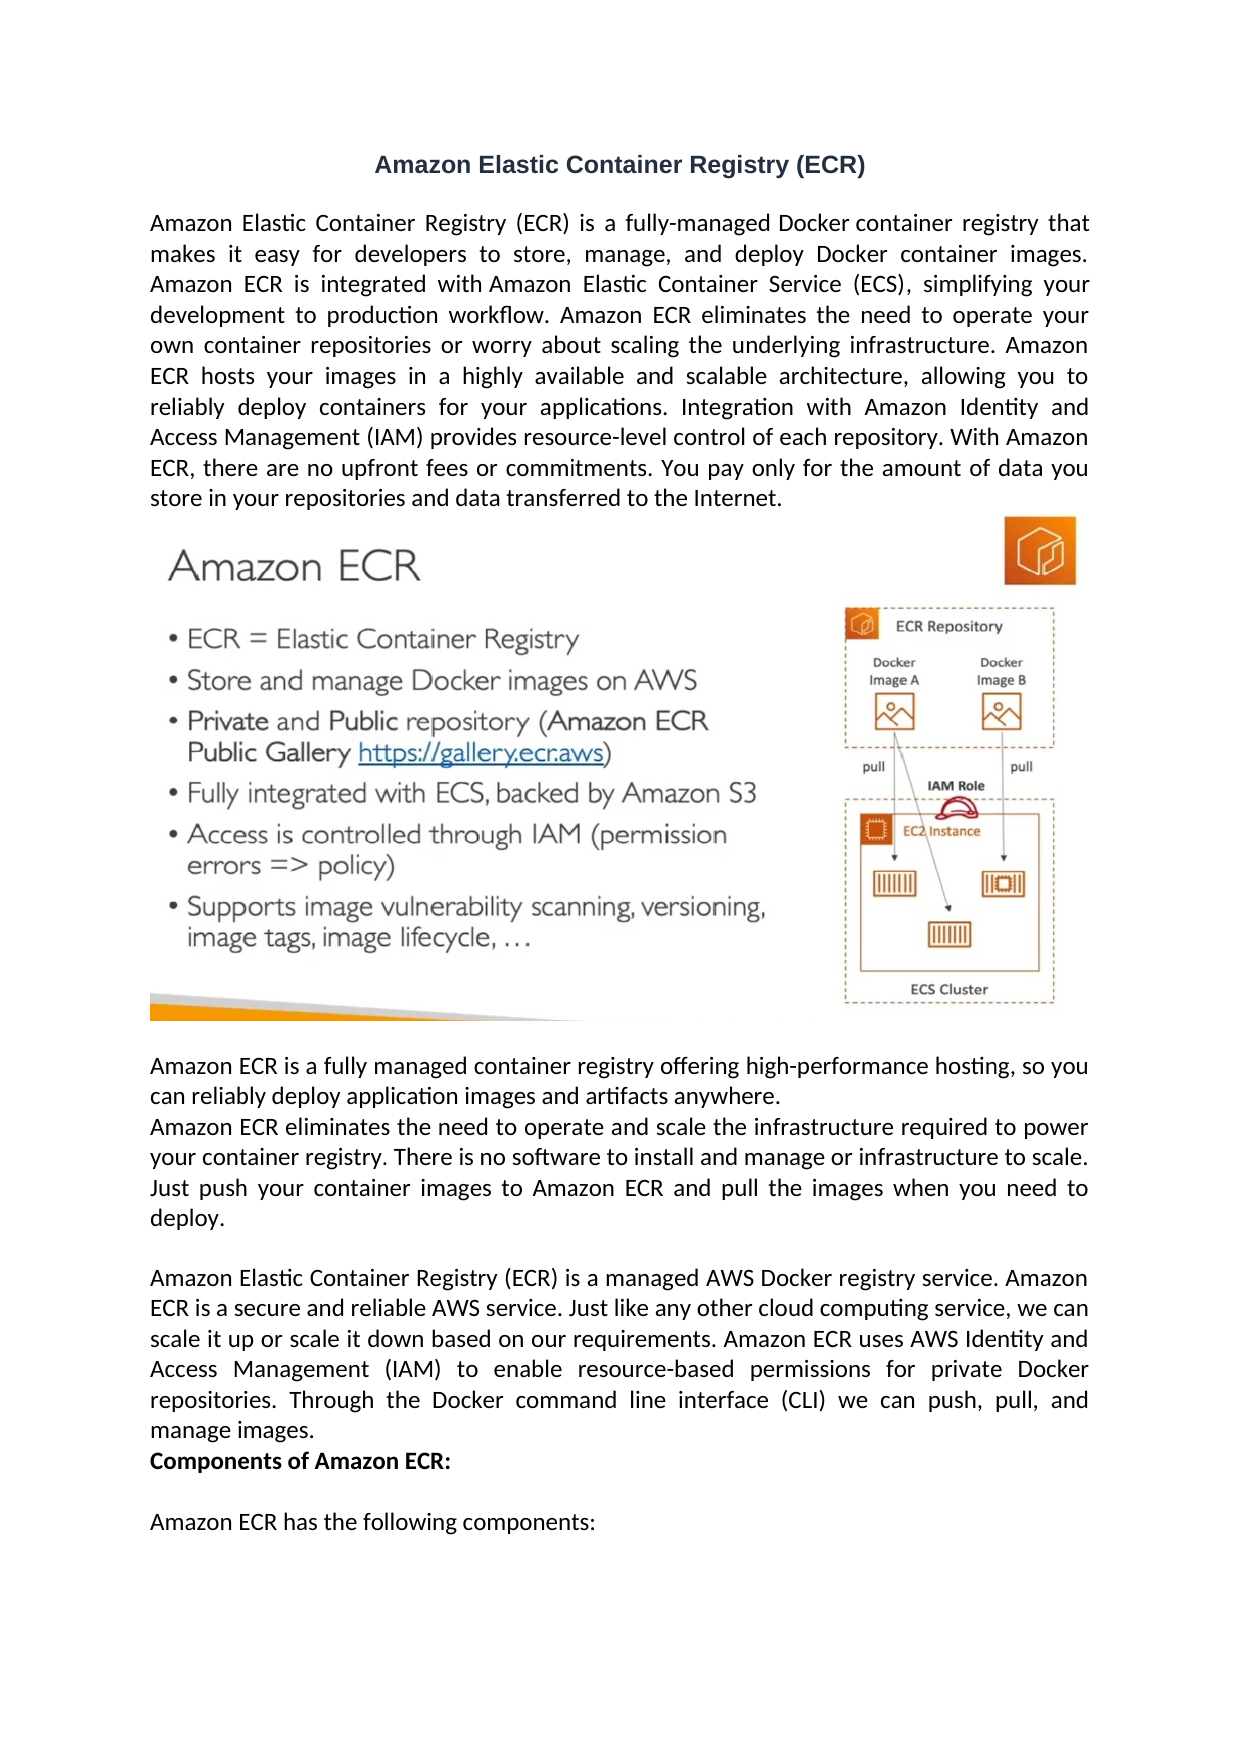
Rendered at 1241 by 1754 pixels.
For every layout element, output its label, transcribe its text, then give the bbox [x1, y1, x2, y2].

picture [150, 512, 1091, 1021]
text Amazon ECR eliminates the need to operate and scale the infrastructure required to power your container registry. There is no software to install and manage or infrastructure to scale. Just push your container images to Amazon ECR and pull the images when you need to deploy. [150, 1111, 1090, 1233]
text Components of Amazon ECR: [150, 1445, 1090, 1475]
text Amazon ECR has the following components: [150, 1475, 1090, 1537]
text Amazon ECR is a fully managed container registry offering high-performance hosting, so you can reliably deploy application images and artifacts anywhere. [150, 1050, 1090, 1111]
text Amazon Elastic Container Registry (ECR) is a fully-managed Docker container registry that makes it easy for developers to store, manage, and deploy Docker container images. Amazon ECR is integrated with Amazon Elastic Container Service (ECS), simplifying your development to production workflow. Amazon ECR eliminates the need to operate your own container repositories or worry about scaling the underlying infrastructure. Amazon ECR hosts your images in a highly available and scalable architecture, allowing you to reliably deploy containers for your applications. Integration with Amazon Identity and Access Management (IAM) provides resource-level control of each repository. With Amazon ECR, there are no upfront fees or commitments. You pay only for the amount of data you store in your repositories and data transferred to the Internet. [150, 207, 1090, 512]
text Amazon Elastic Container Registry (ECR) is a managed AWS Docker registry service. Amazon ECR is a secure and reliable AWS service. Just like any other cloud computing service, we can scale it up or scale it down based on our requirements. Amazon ECR uses AWS Identity and Access Management (IAM) to enable resource-based permissions for private Docker repositories. Through the Docker command line interface (CLI) we can push, pull, and manage images. [150, 1262, 1090, 1445]
text Amazon Elastic Container Registry (ECR) [150, 150, 1090, 179]
